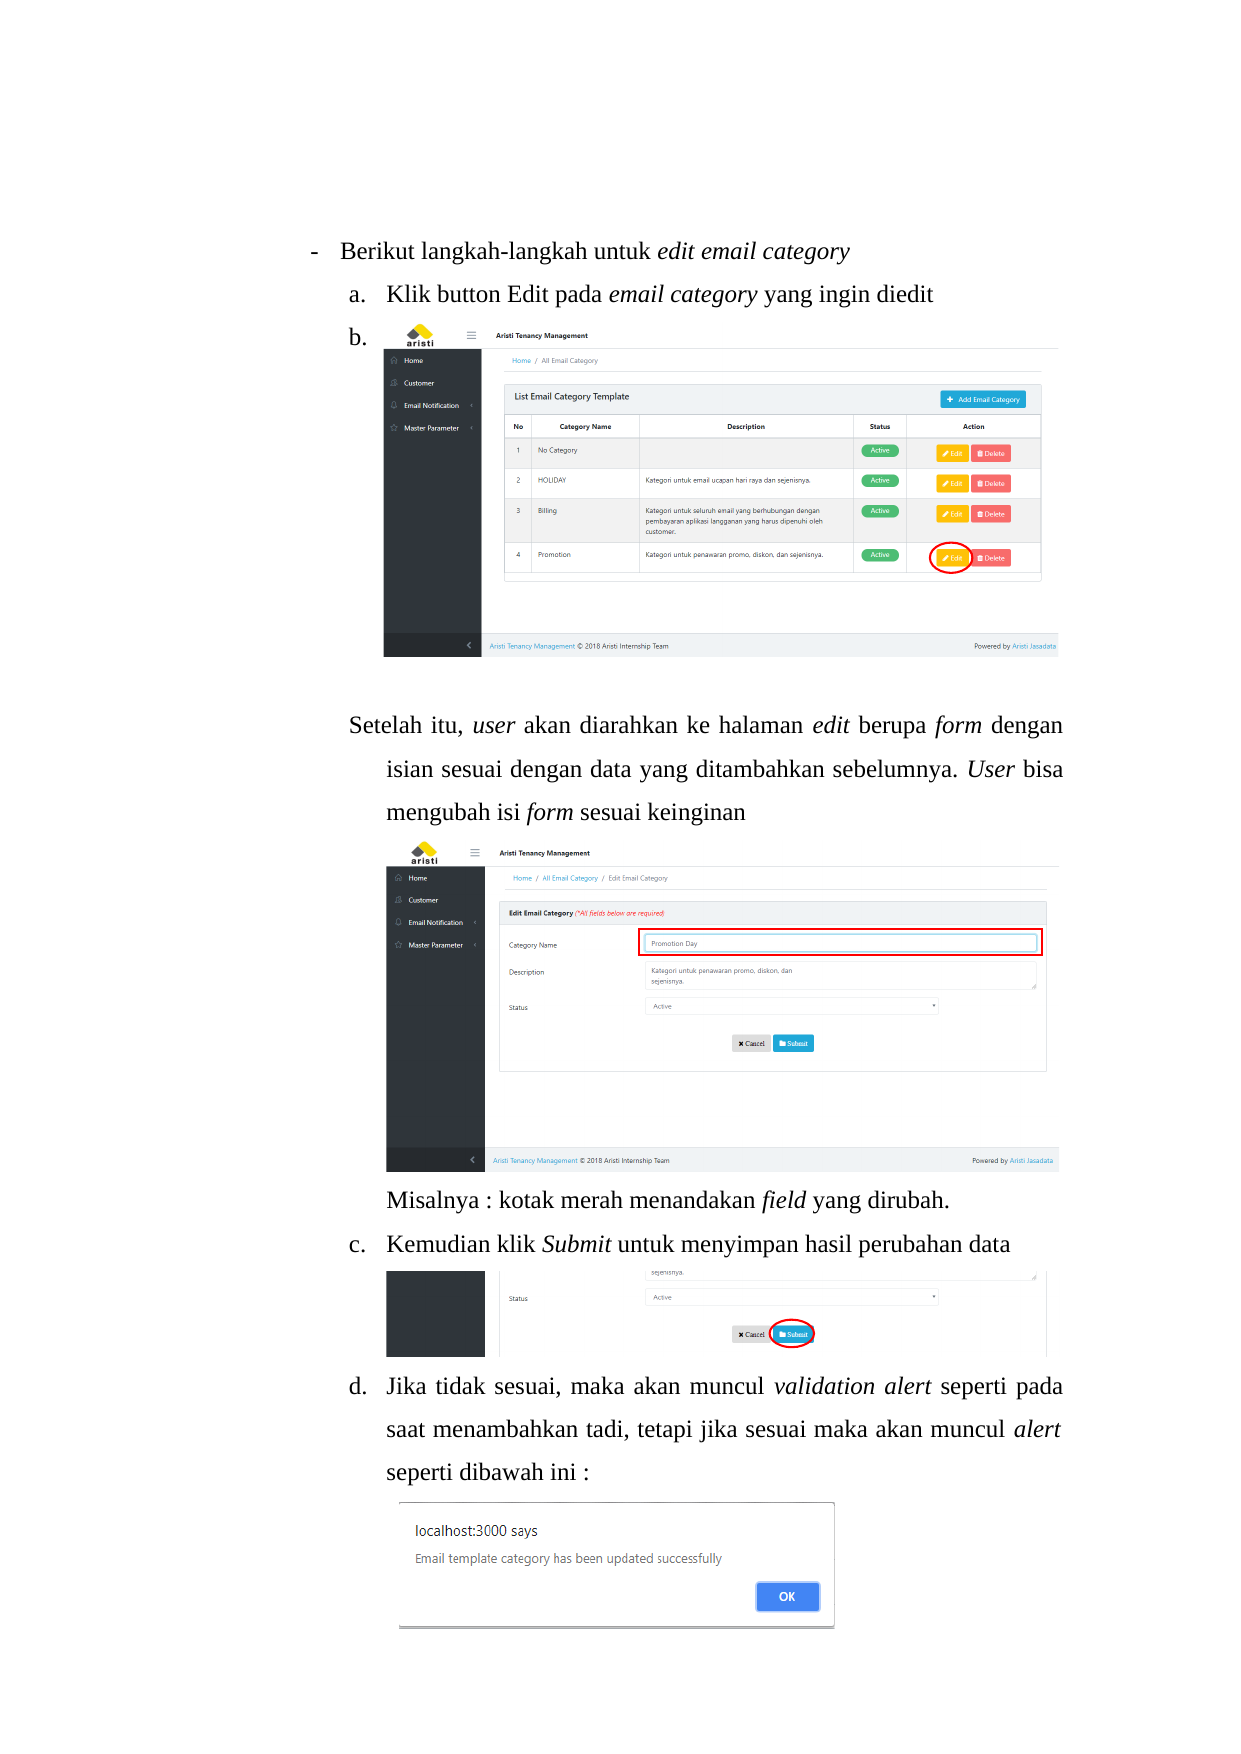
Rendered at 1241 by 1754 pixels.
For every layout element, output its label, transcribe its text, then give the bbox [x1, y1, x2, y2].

picture [399, 1502, 835, 1629]
list Klik button Edit pada email category yang ingin diedit [349, 279, 1063, 308]
picture [386, 1271, 1060, 1357]
picture [386, 840, 1060, 1172]
list Kemudian klik Submit untuk menyimpan hasil perubahan data [349, 1229, 1063, 1257]
list Misalnya : kotak merah menandakan field yang dirubah. [369, 1186, 1063, 1214]
list Berikut langkah-langkah untuk edit email category [310, 236, 1063, 265]
picture [383, 322, 1058, 657]
list Jika tidak sesuai, maka akan muncul validation alert seperti pada saat menambahkan tadi, tetapi jika sesuai maka akan muncul alert seperti dibawah ini : [349, 1371, 1063, 1486]
